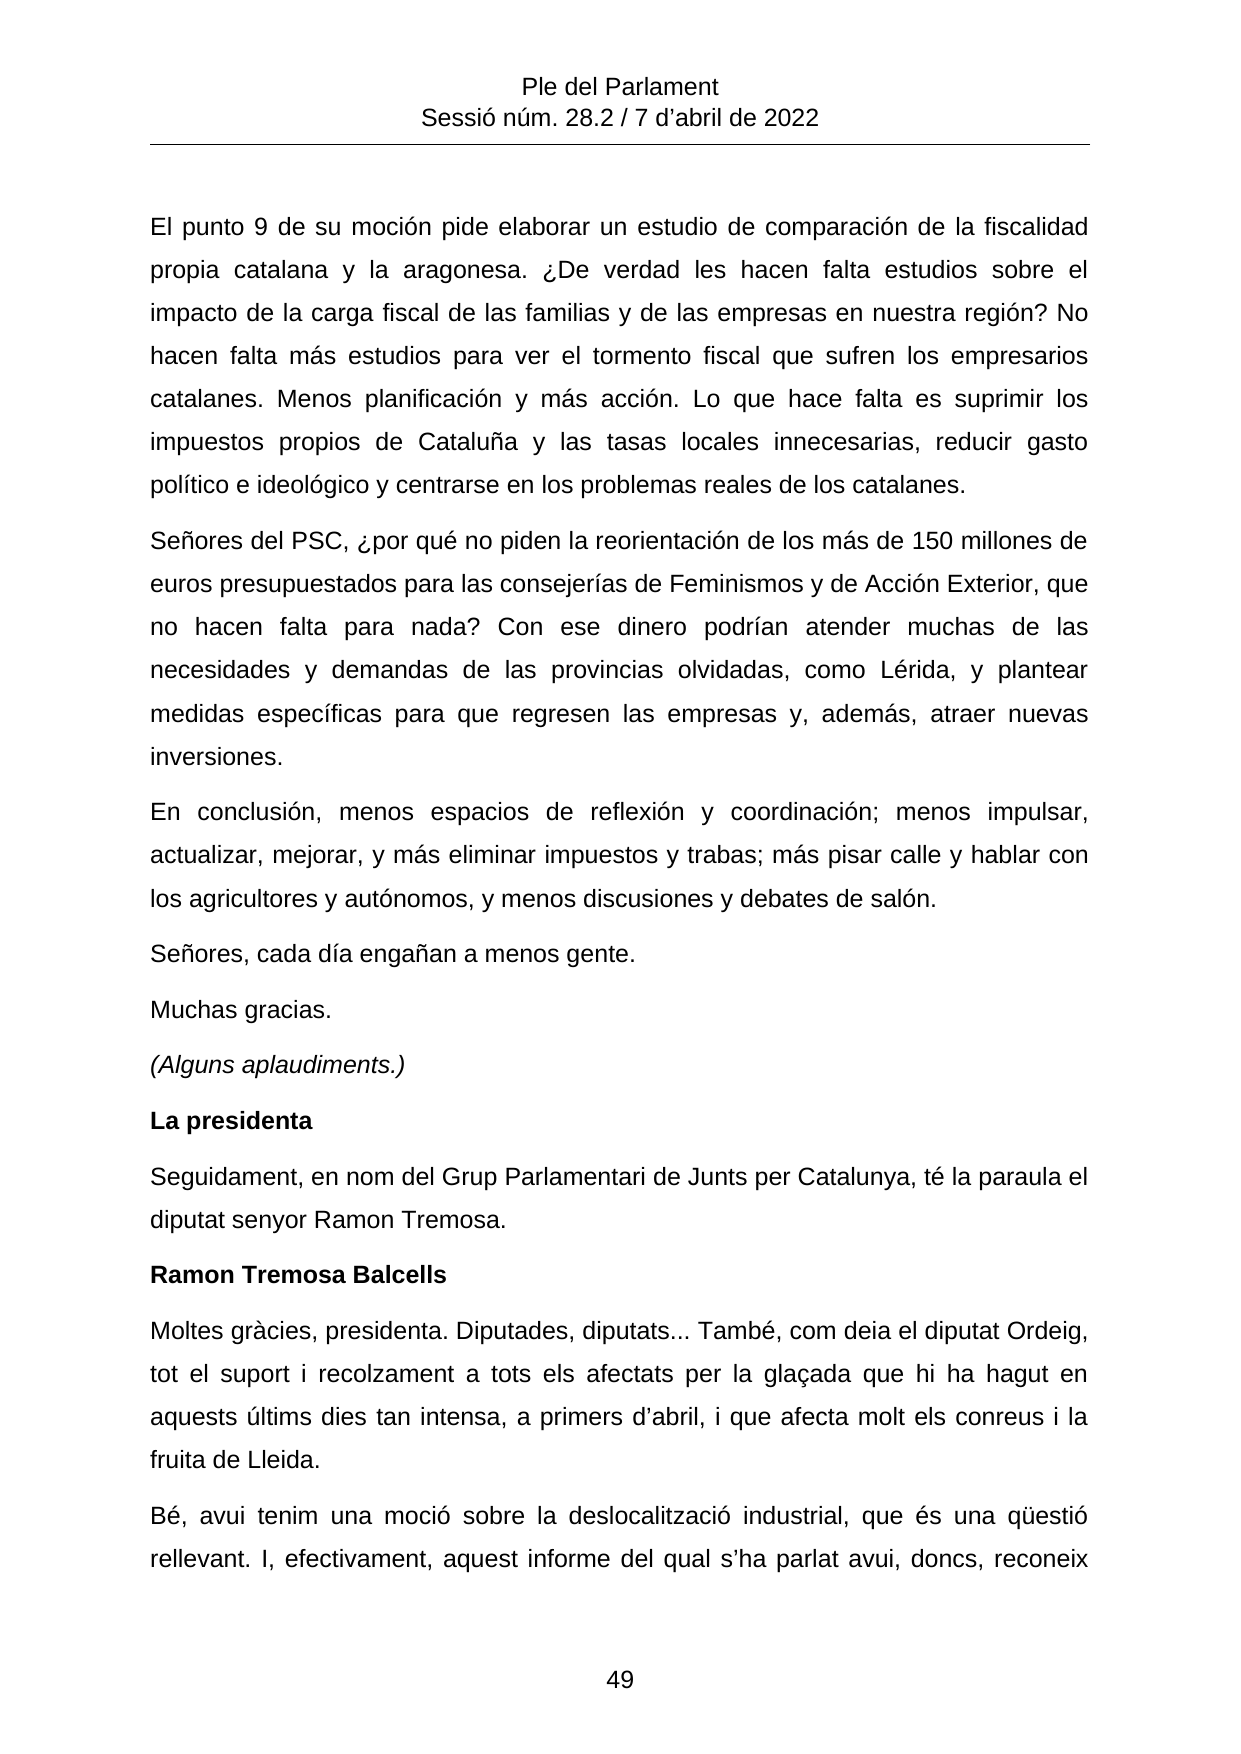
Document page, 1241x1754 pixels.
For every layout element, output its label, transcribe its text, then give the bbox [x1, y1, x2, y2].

text Seguidament, en nom del Grup Parlamentari de Junts per Catalunya, té la paraula el diputat senyor Ramon Tremosa. [150, 1162, 1090, 1234]
text Moltes gràcies, presidenta. Diputades, diputats... També, com deia el diputat Ordeig, tot el suport i recolzament a tots els afectats per la glaçada que hi ha hagut en aquests últims dies tan intensa, a primers d’abril, i que afecta molt els conreus i la fruita de Lleida. [150, 1316, 1090, 1474]
text Señores, cada día engañan a menos gente. [150, 939, 1090, 968]
text La presidenta [150, 1106, 1090, 1135]
text En conclusión, menos espacios de reflexión y coordinación; menos impulsar, actualizar, mejorar, y más eliminar impuestos y trabas; más pisar calle y hablar con los agricultores y autónomos, y menos discusiones y debates de salón. [150, 797, 1090, 912]
text (Alguns aplaudiments.) [150, 1051, 1090, 1079]
text Señores del PSC, ¿por qué no piden la reorientación de los más de 150 millones de euros presupuestados para las consejerías de Feminismos y de Acción Exterior, que no hacen falta para nada? Con ese dinero podrían atender muchas de las necesidades y demandas de las provincias olvidadas, como Lérida, y plantear medidas específicas para que regresen las empresas y, además, atraer nuevas inversiones. [150, 526, 1090, 771]
text Ramon Tremosa Balcells [150, 1261, 1090, 1289]
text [150, 1501, 1090, 1573]
text El punto 9 de su moción pide elaborar un estudio de comparación de la fiscalidad propia catalana y la aragonesa. ¿De verdad les hacen falta estudios sobre el impacto de la carga fiscal de las familias y de las empresas en nuestra región? No hacen falta más estudios para ver el tormento fiscal que sufren los empresarios catalanes. Menos planificación y más acción. Lo que hace falta es suprimir los impuestos propios de Cataluña y las tasas locales innecesarias, reducir gasto político e ideológico y centrarse en los problemas reales de los catalanes. [150, 212, 1090, 499]
text Muchas gracias. [150, 995, 1090, 1024]
